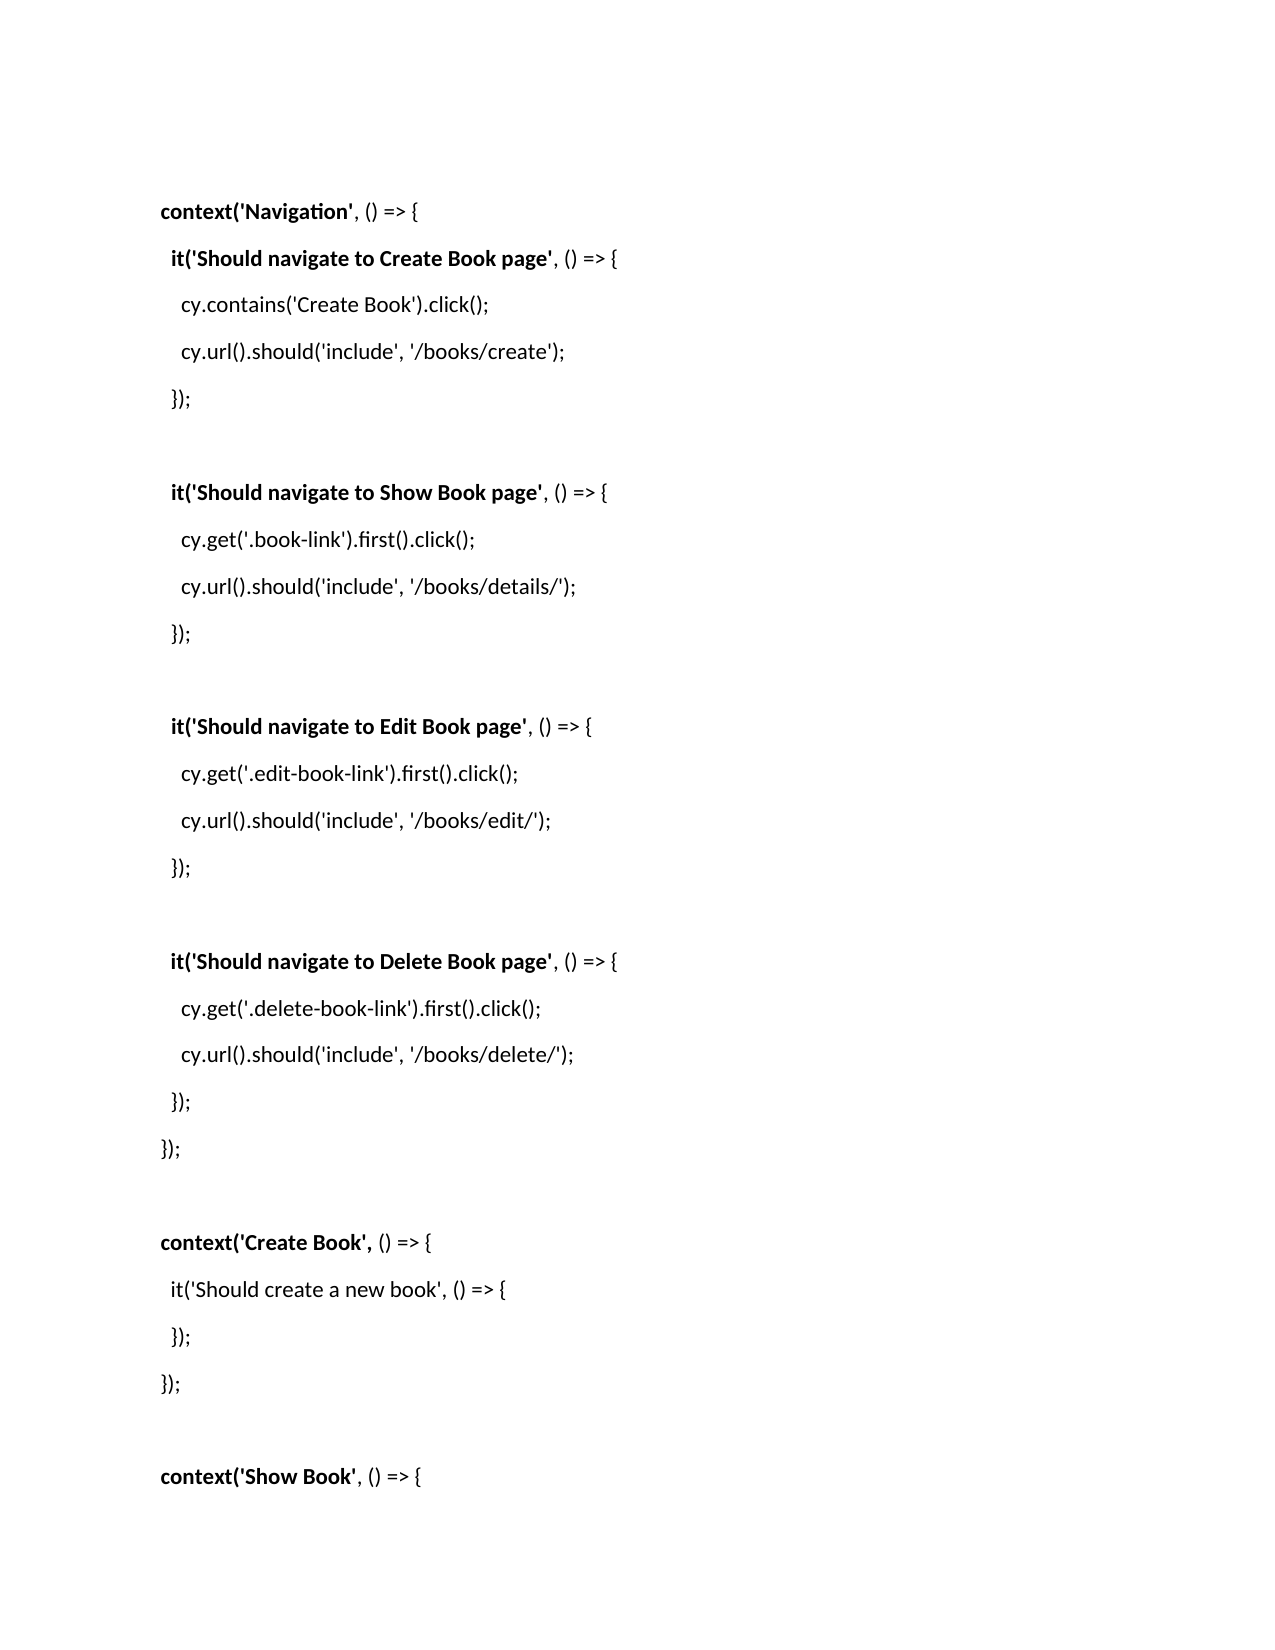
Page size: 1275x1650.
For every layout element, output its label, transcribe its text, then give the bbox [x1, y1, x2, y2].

text cy.get('.book-link').first().click(); [150, 525, 1125, 553]
text it('Should navigate to Show Book page', () => { [150, 478, 1125, 506]
text cy.get('.delete-book-link').first().click(); [150, 994, 1125, 1022]
text context('Show Book', () => { [150, 1462, 1125, 1491]
text it('Should create a new book', () => { [150, 1275, 1125, 1303]
text it('Should navigate to Create Book page', () => { [150, 244, 1125, 272]
text }); [150, 384, 1125, 412]
text cy.contains('Create Book').click(); [150, 291, 1125, 319]
text }); [150, 1087, 1125, 1116]
text cy.get('.edit-book-link').first().click(); [150, 759, 1125, 787]
text }); [150, 853, 1125, 881]
text }); [150, 1322, 1125, 1350]
text }); [150, 619, 1125, 647]
text it('Should navigate to Delete Book page', () => { [150, 947, 1125, 975]
text context('Navigation', () => { [150, 197, 1125, 225]
text cy.url().should('include', '/books/delete/'); [150, 1041, 1125, 1069]
text cy.url().should('include', '/books/edit/'); [150, 806, 1125, 834]
text cy.url().should('include', '/books/details/'); [150, 572, 1125, 600]
text context('Create Book', () => { [150, 1228, 1125, 1256]
text }); [150, 1369, 1125, 1397]
text cy.url().should('include', '/books/create'); [150, 337, 1125, 366]
text it('Should navigate to Edit Book page', () => { [150, 712, 1125, 741]
text }); [150, 1134, 1125, 1162]
